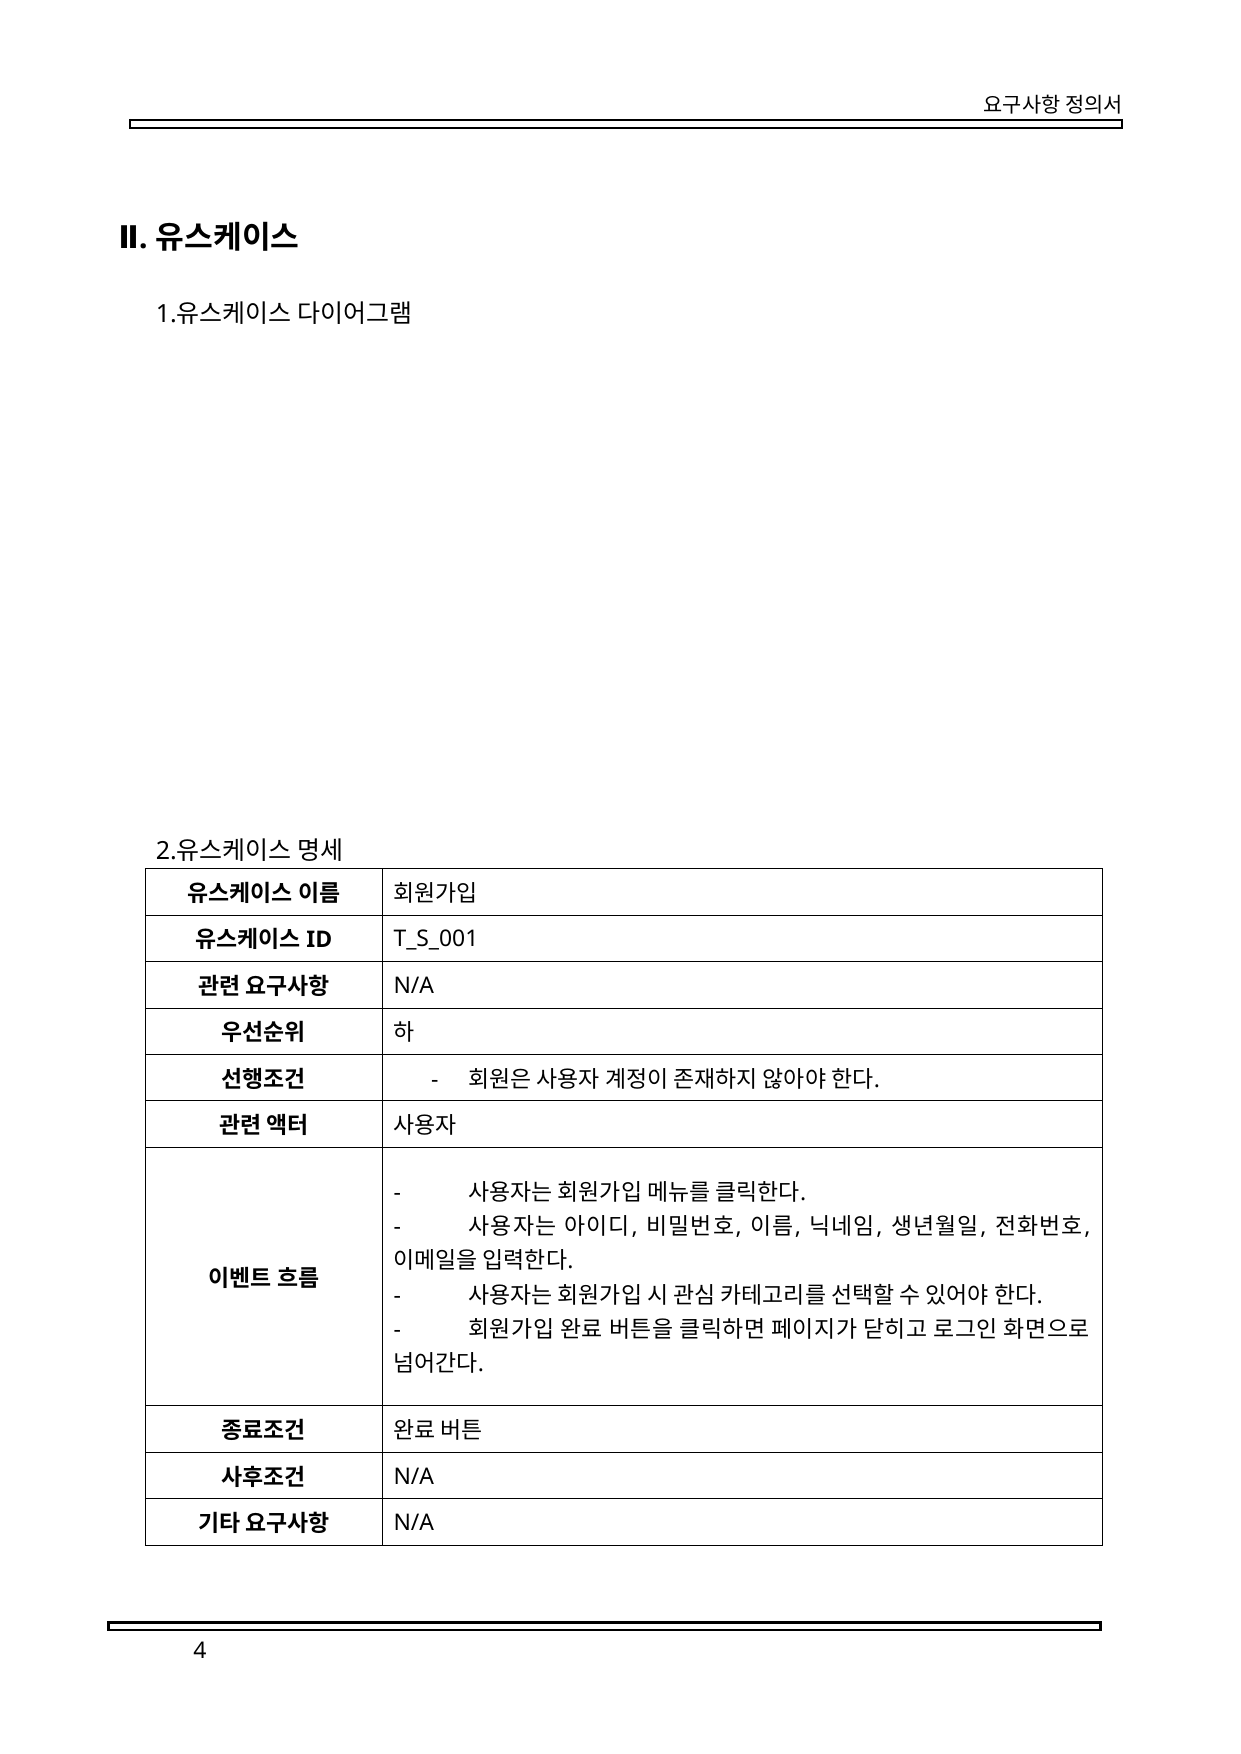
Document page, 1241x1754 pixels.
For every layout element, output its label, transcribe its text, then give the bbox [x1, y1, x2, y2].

table_cell 사용자 [383, 1101, 1102, 1147]
table_cell T_S_001 [383, 916, 1102, 961]
table_cell 사후조건 [146, 1453, 382, 1498]
table_cell 기타 요구사항 [146, 1499, 382, 1545]
table_cell 유스케이스 ID [146, 916, 382, 961]
table_cell 이벤트 흐름 [146, 1148, 382, 1405]
table_cell N/A [383, 962, 1102, 1007]
text 1.유스케이스 다이어그램 [156, 294, 1122, 330]
table_cell 완료 버튼 [383, 1406, 1102, 1452]
text 2.유스케이스 명세 [156, 831, 1122, 867]
table_cell 관련 액터 [146, 1101, 382, 1147]
table_cell 회원은 사용자 계정이 존재하지 않아야 한다. [383, 1055, 1102, 1100]
table_cell 선행조건 [146, 1055, 382, 1100]
table_cell 종료조건 [146, 1406, 382, 1452]
table_header 회원가입 [383, 869, 1102, 914]
table_cell N/A [383, 1499, 1102, 1545]
text Ⅱ. 유스케이스 [118, 212, 1122, 257]
table_header 유스케이스 이름 [146, 869, 382, 914]
table_cell 우선순위 [146, 1009, 382, 1054]
table_cell 사용자는 회원가입 메뉴를 클릭한다. 사용자는 아이디, 비밀번호, 이름, 닉네임, 생년월일, 전화번호, 이메일을 입력한다. 사용자는 회원가입 시 관심 카테고리를 선택할 수 있어야 한다. 회원가입 완료 버튼을 클릭하면 페이지가 닫히고 로그인 화면으로 넘어간다. [383, 1148, 1102, 1405]
table_cell 하 [383, 1009, 1102, 1054]
table_cell N/A [383, 1453, 1102, 1498]
table_cell 관련 요구사항 [146, 962, 382, 1007]
